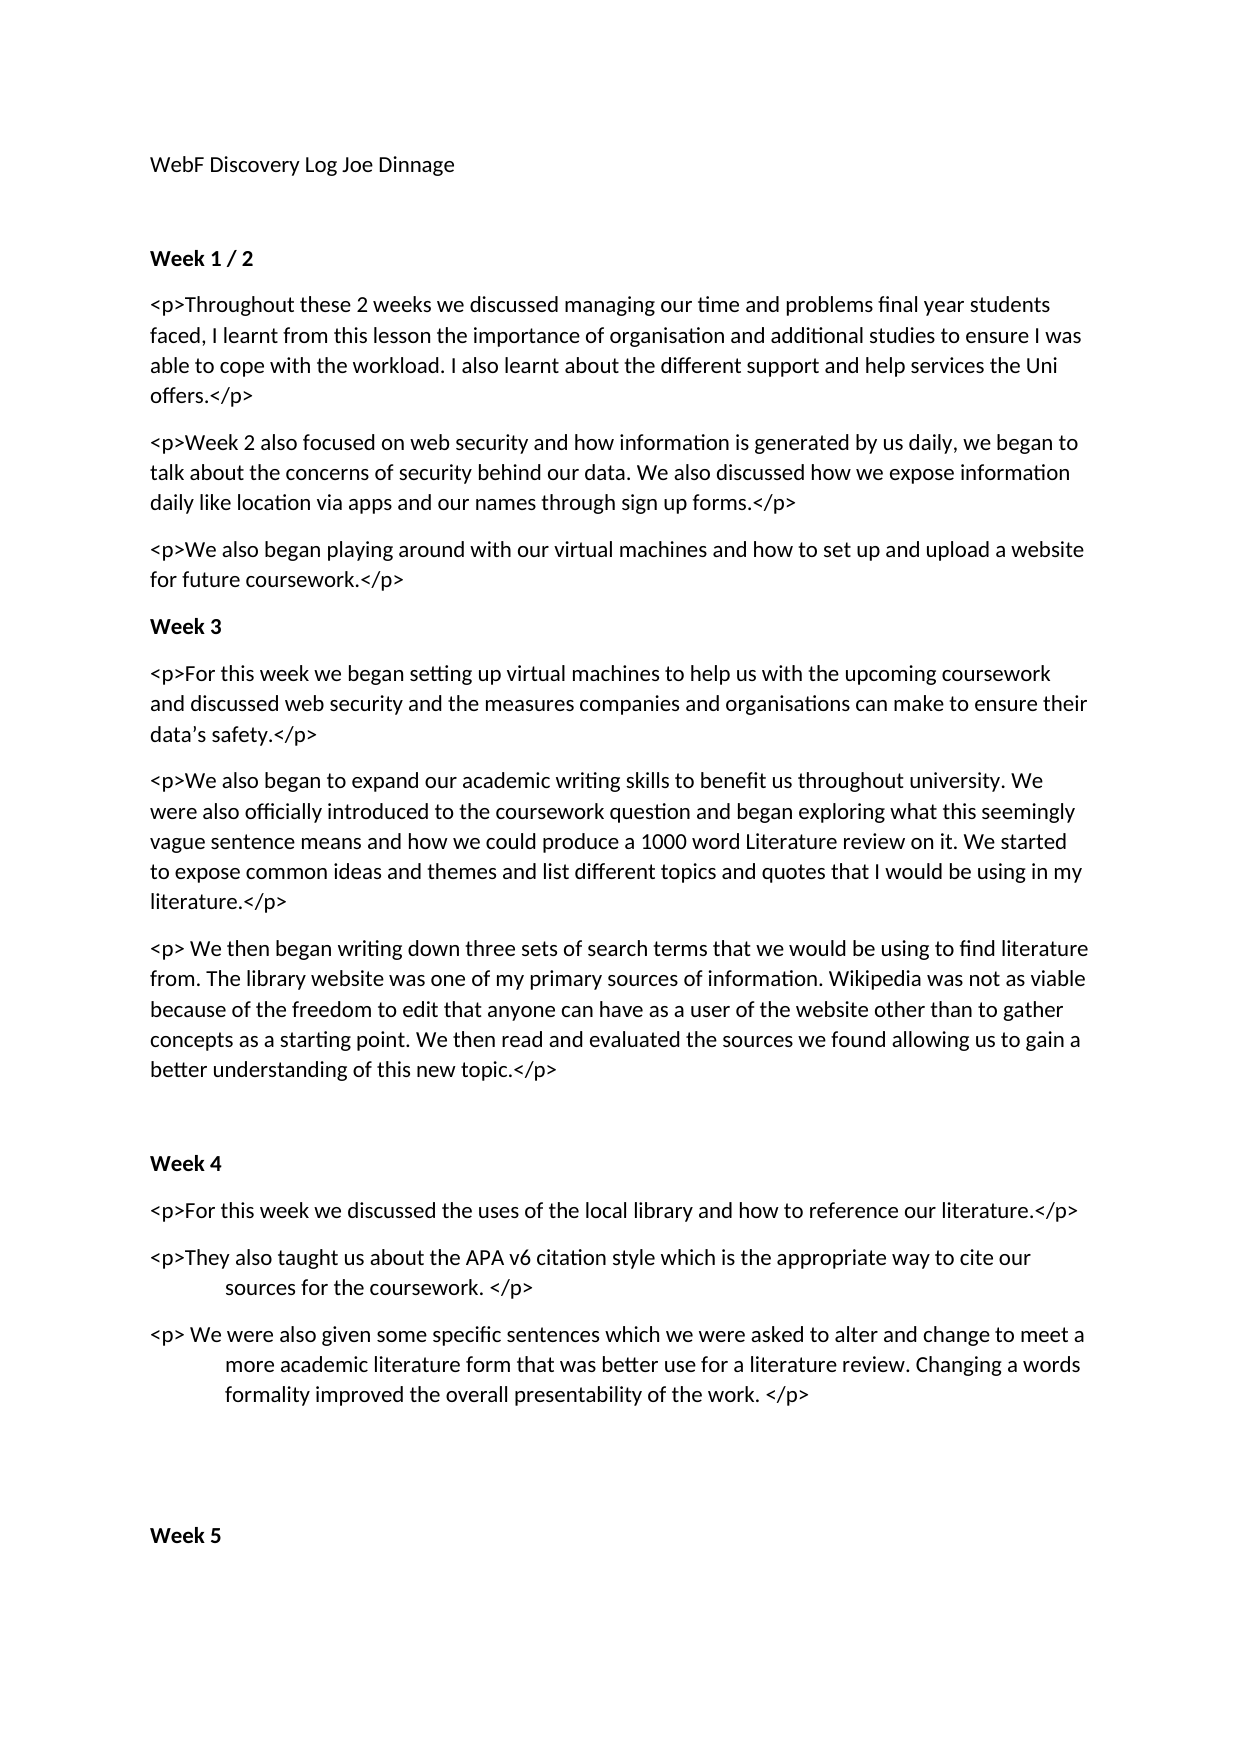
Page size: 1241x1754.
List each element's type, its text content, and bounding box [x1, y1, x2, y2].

text Week 3 [150, 612, 1090, 641]
text <p>For this week we discussed the uses of the local library and how to reference our literature.</p> [150, 1196, 1090, 1224]
text <p>We also began playing around with our virtual machines and how to set up and upload a website for future coursework.</p> [150, 535, 1090, 594]
text WebF Discovery Log Joe Dinnage [150, 150, 1090, 178]
text Week 5 [150, 1521, 1090, 1549]
text <p> We then began writing down three sets of search terms that we would be using to find literature from. The library website was one of my primary sources of information. Wikipedia was not as viable because of the freedom to edit that anyone can have as a user of the website other than to gather concepts as a starting point. We then read and evaluated the sources we found allowing us to gain a better understanding of this new topic.</p> [150, 934, 1090, 1083]
text <p>Throughout these 2 weeks we discussed managing our time and problems final year students faced, I learnt from this lesson the importance of organisation and additional studies to ensure I was able to cope with the workload. I also learnt about the different support and help services the Uni offers.</p> [150, 291, 1090, 409]
text Week 1 / 2 [150, 244, 1090, 272]
text <p> We were also given some specific sentences which we were asked to alter and change to meet a more academic literature form that was better use for a literature review. Changing a words formality improved the overall presentability of the work. </p> [150, 1320, 1090, 1408]
text <p>For this week we began setting up virtual machines to help us with the upcoming coursework and discussed web security and the measures companies and organisations can make to ensure their data’s safety.</p> [150, 659, 1090, 748]
text <p>They also taught us about the APA v6 citation style which is the appropriate way to cite our sources for the coursework. </p> [150, 1243, 1090, 1301]
text Week 4 [150, 1149, 1090, 1177]
text <p>Week 2 also focused on web security and how information is generated by us daily, we began to talk about the concerns of security behind our data. We also discussed how we expose information daily like location via apps and our names through sign up forms.</p> [150, 428, 1090, 517]
text <p>We also began to expand our academic writing skills to benefit us throughout university. We were also officially introduced to the coursework question and began exploring what this seemingly vague sentence means and how we could produce a 1000 word Literature review on it. We started to expose common ideas and themes and list different topics and quotes that I would be using in my literature.</p> [150, 767, 1090, 916]
